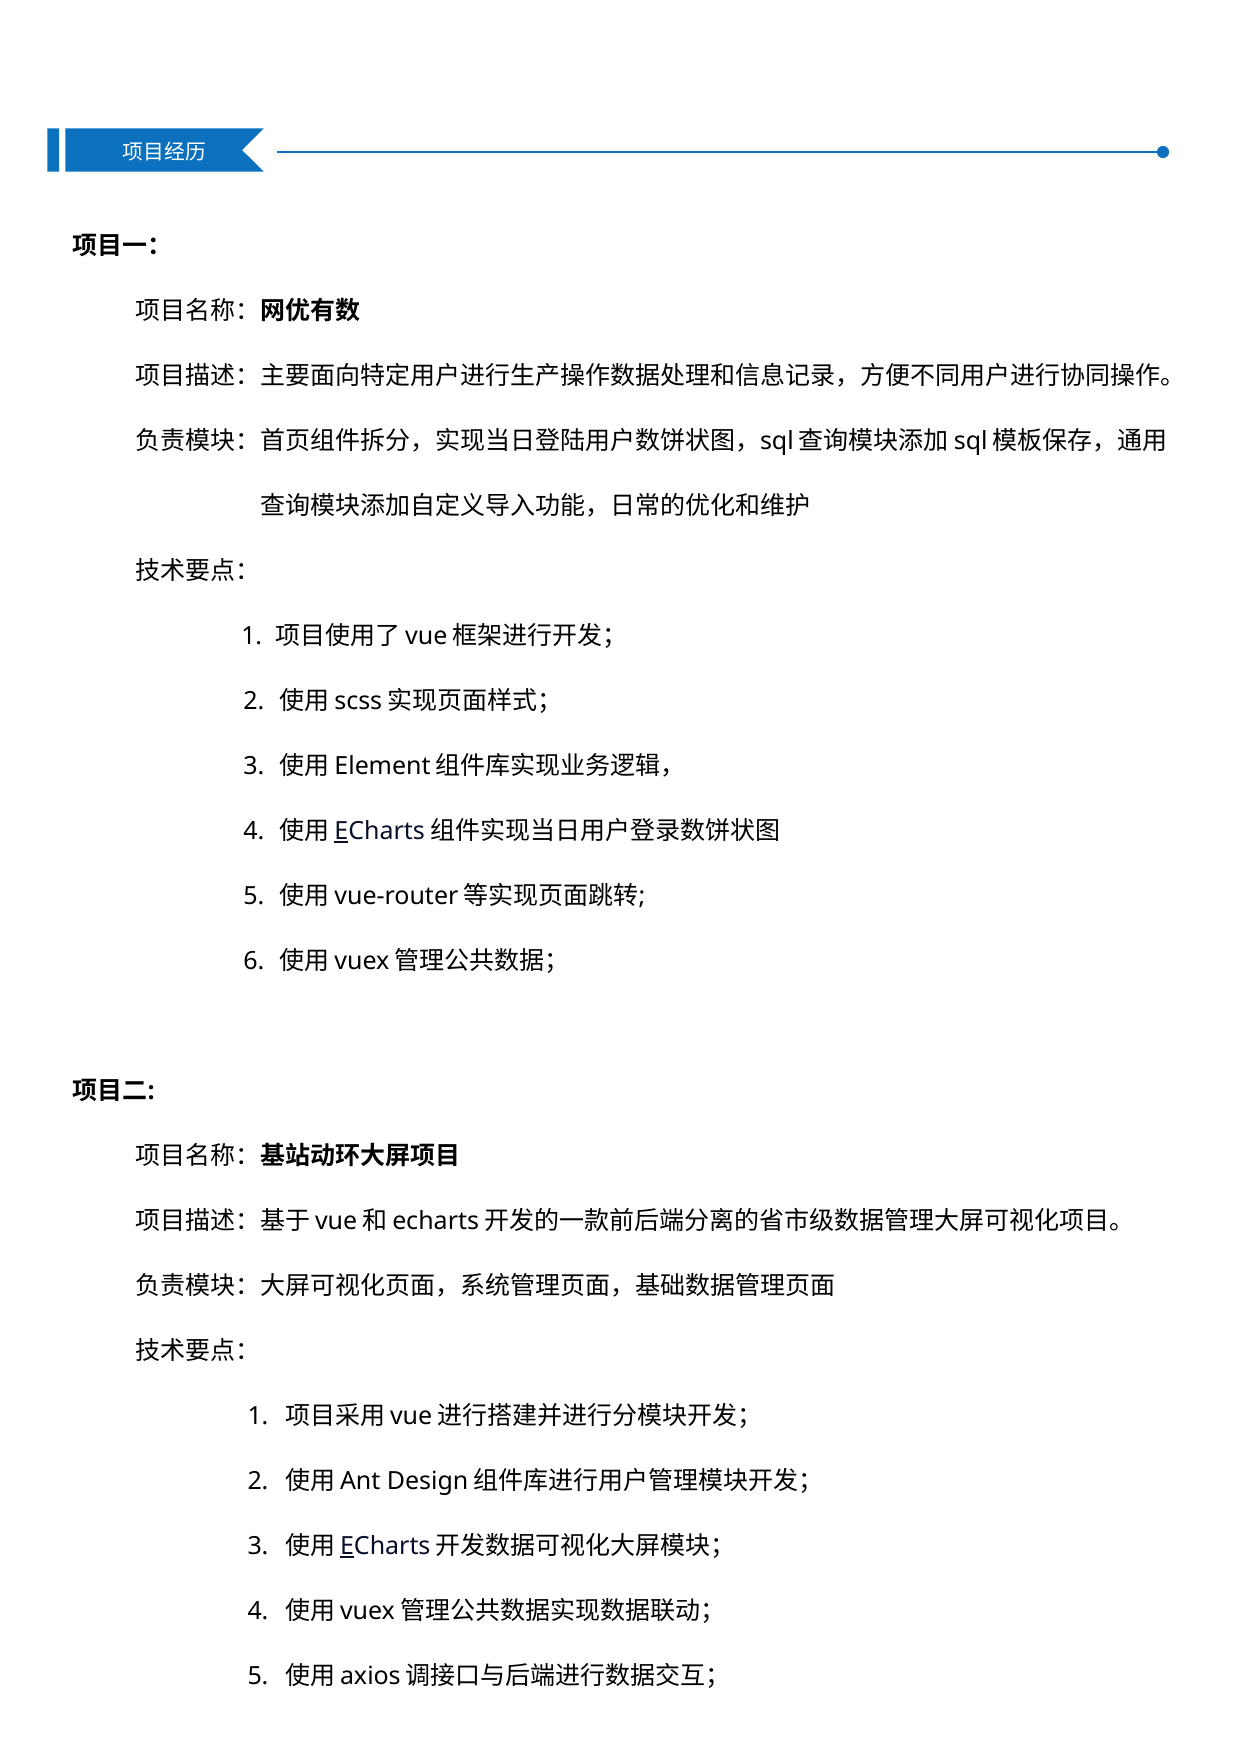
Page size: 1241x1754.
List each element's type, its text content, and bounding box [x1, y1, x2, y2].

text 项目二: [47, 1056, 1193, 1121]
list 使用Ant Design组件库进行用户管理模块开发； [247, 1446, 1193, 1511]
list 使用ECharts开发数据可视化大屏模块； [247, 1511, 1193, 1576]
text 项目描述：主要面向特定用户进行生产操作数据处理和信息记录，方便不同用户进行协同操作。 [91, 341, 1193, 406]
text 负责模块：首页组件拆分，实现当日登陆用户数饼状图，sql查询模块添加sql模板保存，通用 [91, 406, 1193, 471]
text 项目描述：基于vue和echarts开发的一款前后端分离的省市级数据管理大屏可视化项目。 [91, 1186, 1193, 1251]
list 使用scss实现页面样式； [243, 666, 1193, 731]
text 技术要点： [91, 1316, 1193, 1381]
list 使用Element组件库实现业务逻辑， [243, 731, 1193, 796]
list 使用vuex管理公共数据实现数据联动； [247, 1576, 1193, 1641]
text 项目一： [47, 211, 1193, 276]
list 使用ECharts组件实现当日用户登录数饼状图 [243, 796, 1193, 861]
text 1. 项目使用了vue框架进行开发； [91, 601, 1193, 666]
text 技术要点： [91, 536, 1193, 601]
list 使用vue-router等实现页面跳转; [243, 861, 1193, 926]
list 使用axios调接口与后端进行数据交互； [247, 1641, 1193, 1706]
text 项目名称：网优有数 [91, 276, 1193, 341]
list 项目采用vue进行搭建并进行分模块开发； [247, 1381, 1193, 1446]
text 项目名称：基站动环大屏项目 [91, 1121, 1193, 1186]
text 查询模块添加自定义导入功能，日常的优化和维护 [60, 471, 1193, 536]
list 使用vuex管理公共数据； [243, 926, 1193, 991]
text 负责模块：大屏可视化页面，系统管理页面，基础数据管理页面 [91, 1251, 1193, 1316]
